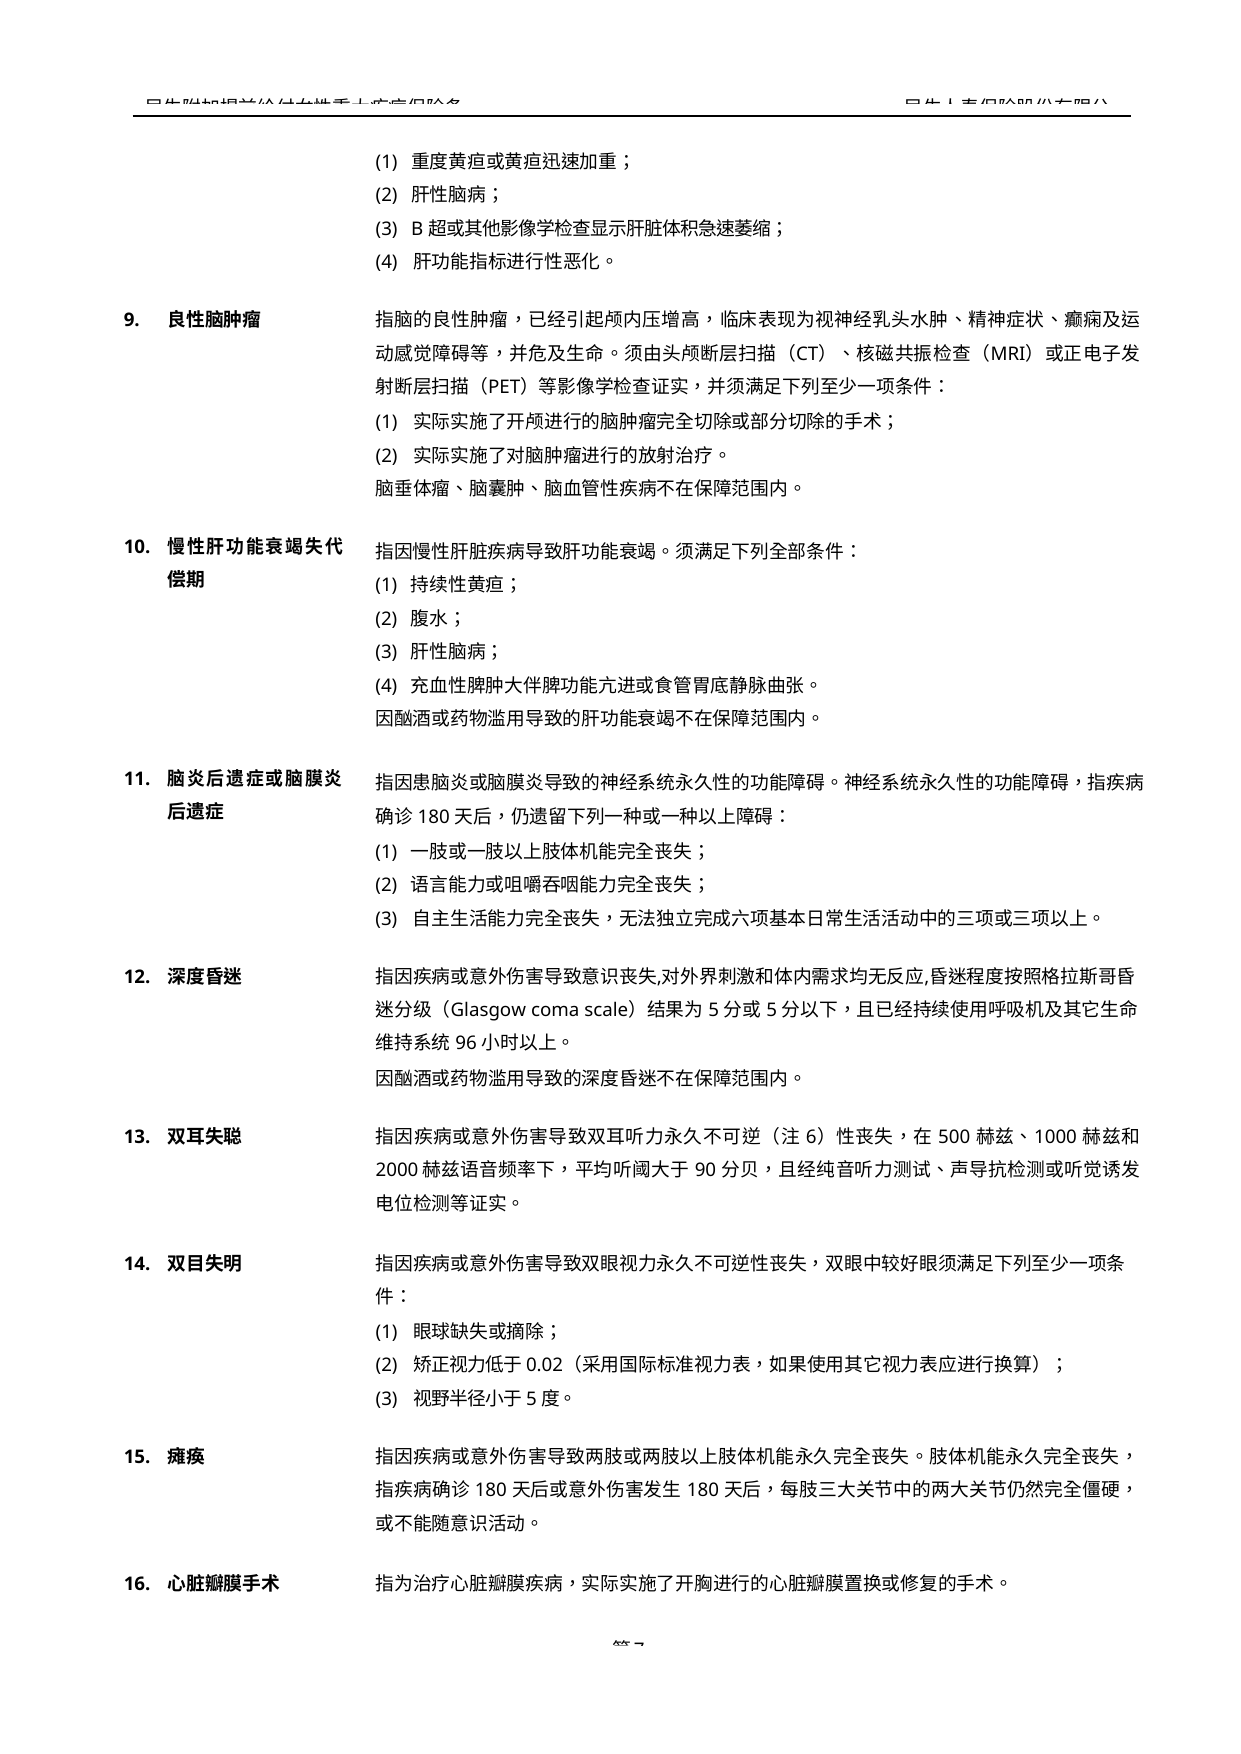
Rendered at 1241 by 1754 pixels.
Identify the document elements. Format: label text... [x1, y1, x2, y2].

list B 超或其他影像学检查显示肝脏体积急速萎缩； [375, 215, 1155, 240]
list 矫正视力低于 0.02（采用国际标准视力表，如果使用其它视力表应进行换算）； [375, 1352, 1155, 1377]
list 双目失明 指因疾病或意外伤害导致双眼视力永久不可逆性丧失，双眼中较好眼须满足下列至少一项条件： [123, 1250, 1126, 1309]
list 腹水； [375, 605, 1155, 631]
list 瘫痪 指因疾病或意外伤害导致两肢或两肢以上肢体机能永久完全丧失。肢体机能永久完全丧失，指疾病确诊 180 天后或意外伤害发生 180 天后，每肢三大关节中的两大关节仍然完全僵硬，或不能随意识活动。 [123, 1443, 1141, 1536]
list 语言能力或咀嚼吞咽能力完全丧失； [375, 871, 1155, 897]
list 肝性脑病； [375, 181, 1155, 207]
list 视野半径小于 5 度。 [375, 1385, 1155, 1411]
text 指因患脑炎或脑膜炎导致的神经系统永久性的功能障碍。神经系统永久性的功能障碍，指疾病确诊 180 天后，仍遗留下列一种或一种以上障碍： [375, 769, 1146, 828]
list 实际实施了开颅进行的脑肿瘤完全切除或部分切除的手术； [375, 408, 1155, 434]
text 因酗酒或药物滥用导致的深度昏迷不在保障范围内。 [375, 1065, 1155, 1090]
subtitle 脑炎后遗症或脑膜炎后遗症 [123, 765, 355, 824]
text 脑垂体瘤、脑囊肿、脑血管性疾病不在保障范围内。 [375, 475, 1155, 501]
list 良性脑肿瘤 指脑的良性肿瘤，已经引起颅内压增高，临床表现为视神经乳头水肿、精神症状、癫痫及运动感觉障碍等，并危及生命。须由头颅断层扫描（CT）、核磁共振检查（MRI）或正电子发射断层扫描（PET）等影像学检查证实，并须满足下列至少一项条件： [123, 307, 1141, 399]
list 心脏瓣膜手术 指为治疗心脏瓣膜疾病，实际实施了开胸进行的心脏瓣膜置换或修复的手术。 [123, 1570, 1155, 1595]
text 指因慢性肝脏疾病导致肝功能衰竭。须满足下列全部条件： [375, 538, 1155, 564]
list 深度昏迷 指因疾病或意外伤害导致意识丧失,对外界刺激和体内需求均无反应,昏迷程度按照格拉斯哥昏迷分级（Glasgow coma scale）结果为 5 分或 5 分以下，且已经持续使用呼吸机及其它生命维持系统 96 小时以上。 [123, 963, 1141, 1055]
subtitle 慢性肝功能衰竭失代偿期 [123, 533, 355, 592]
list 实际实施了对脑肿瘤进行的放射治疗。 [375, 442, 1155, 467]
list 肝功能指标进行性恶化。 [375, 248, 1155, 274]
list 眼球缺失或摘除； [375, 1318, 1155, 1344]
list 重度黄疸或黄疸迅速加重； [375, 148, 1155, 173]
list 肝性脑病； [375, 638, 1155, 664]
list 双耳失聪 指因疾病或意外伤害导致双耳听力永久不可逆（注 6）性丧失，在 500 赫兹、1000 赫兹和 2000赫兹语音频率下，平均听阈大于 90 分贝，且经纯音听力测试、声导抗检测或听觉诱发电位检测等证实。 [123, 1123, 1141, 1215]
list 自主生活能力完全丧失，无法独立完成六项基本日常生活活动中的三项或三项以上。 [375, 905, 1155, 930]
list 一肢或一肢以上肢体机能完全丧失； [375, 838, 1155, 864]
list 持续性黄疸； [375, 572, 1155, 597]
list 充血性脾肿大伴脾功能亢进或食管胃底静脉曲张。因酗酒或药物滥用导致的肝功能衰竭不在保障范围内。 [375, 672, 826, 731]
